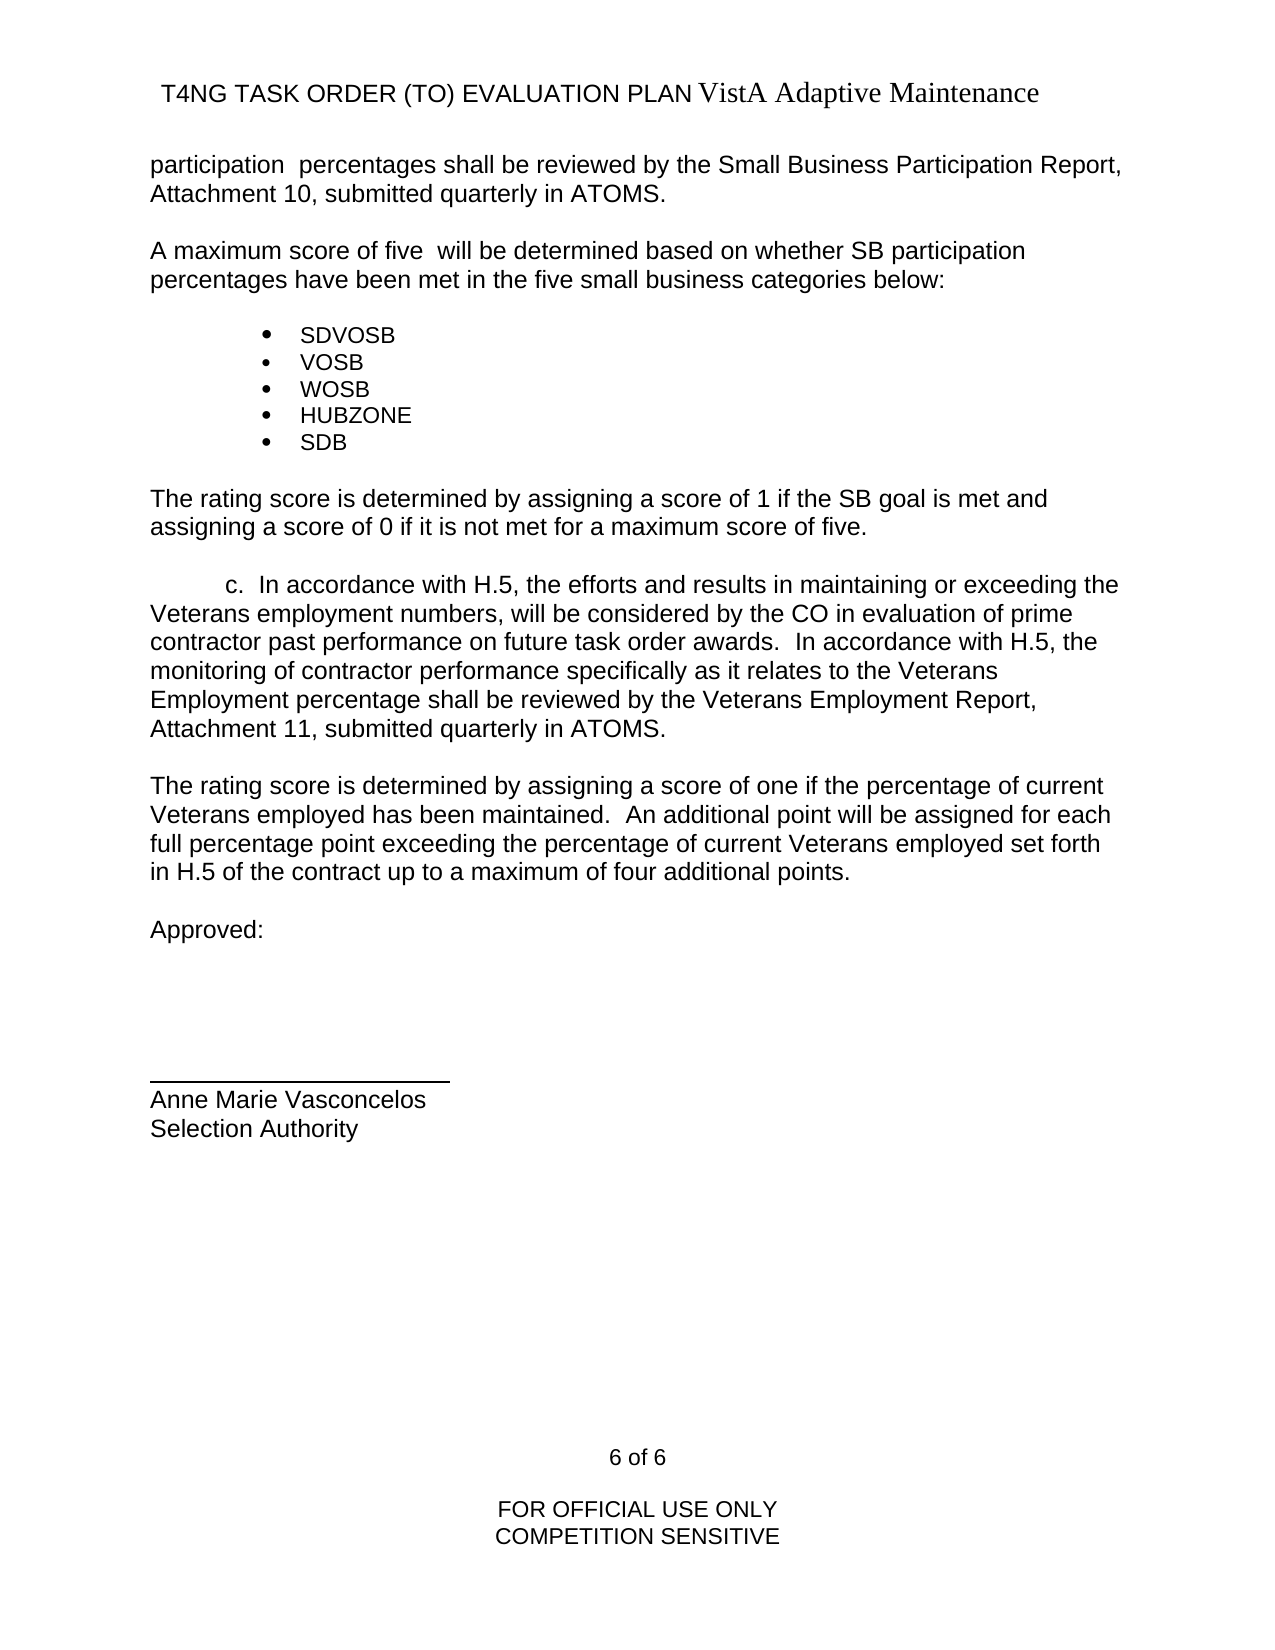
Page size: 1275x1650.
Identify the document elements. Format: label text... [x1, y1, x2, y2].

list HUBZONE [262, 402, 1125, 428]
text Selection Authority [150, 1114, 1125, 1142]
list SDB [262, 428, 1125, 455]
text The rating score is determined by assigning a score of 1 if the SB goal is met and assigning a score of 0 if it is not met for a maximum score of five. [150, 483, 1125, 541]
text Approved: [150, 915, 1125, 943]
list WOSB [262, 376, 1125, 402]
list SDVOSB [262, 322, 1125, 349]
text c. In accordance with H.5, the efforts and results in maintaining or exceeding the Veterans employment numbers, will be considered by the CO in evaluation of prime contractor past performance on future task order awards. In accordance with H.5, the monitoring of contractor performance specifically as it relates to the Veterans Employment percentage shall be reviewed by the Veterans Employment Report, Attachment 11, submitted quarterly in ATOMS. [150, 570, 1125, 742]
list VOSB [262, 349, 1125, 376]
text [150, 150, 1125, 207]
text Anne Marie Vasconcelos [150, 1085, 1125, 1114]
text A maximum score of five will be determined based on whether SB participation percentages have been met in the five small business categories below: [150, 236, 1125, 294]
text The rating score is determined by assigning a score of one if the percentage of current Veterans employed has been maintained. An additional point will be assigned for each full percentage point exceeding the percentage of current Veterans employed set forth in H.5 of the contract up to a maximum of four additional points. [150, 771, 1125, 886]
